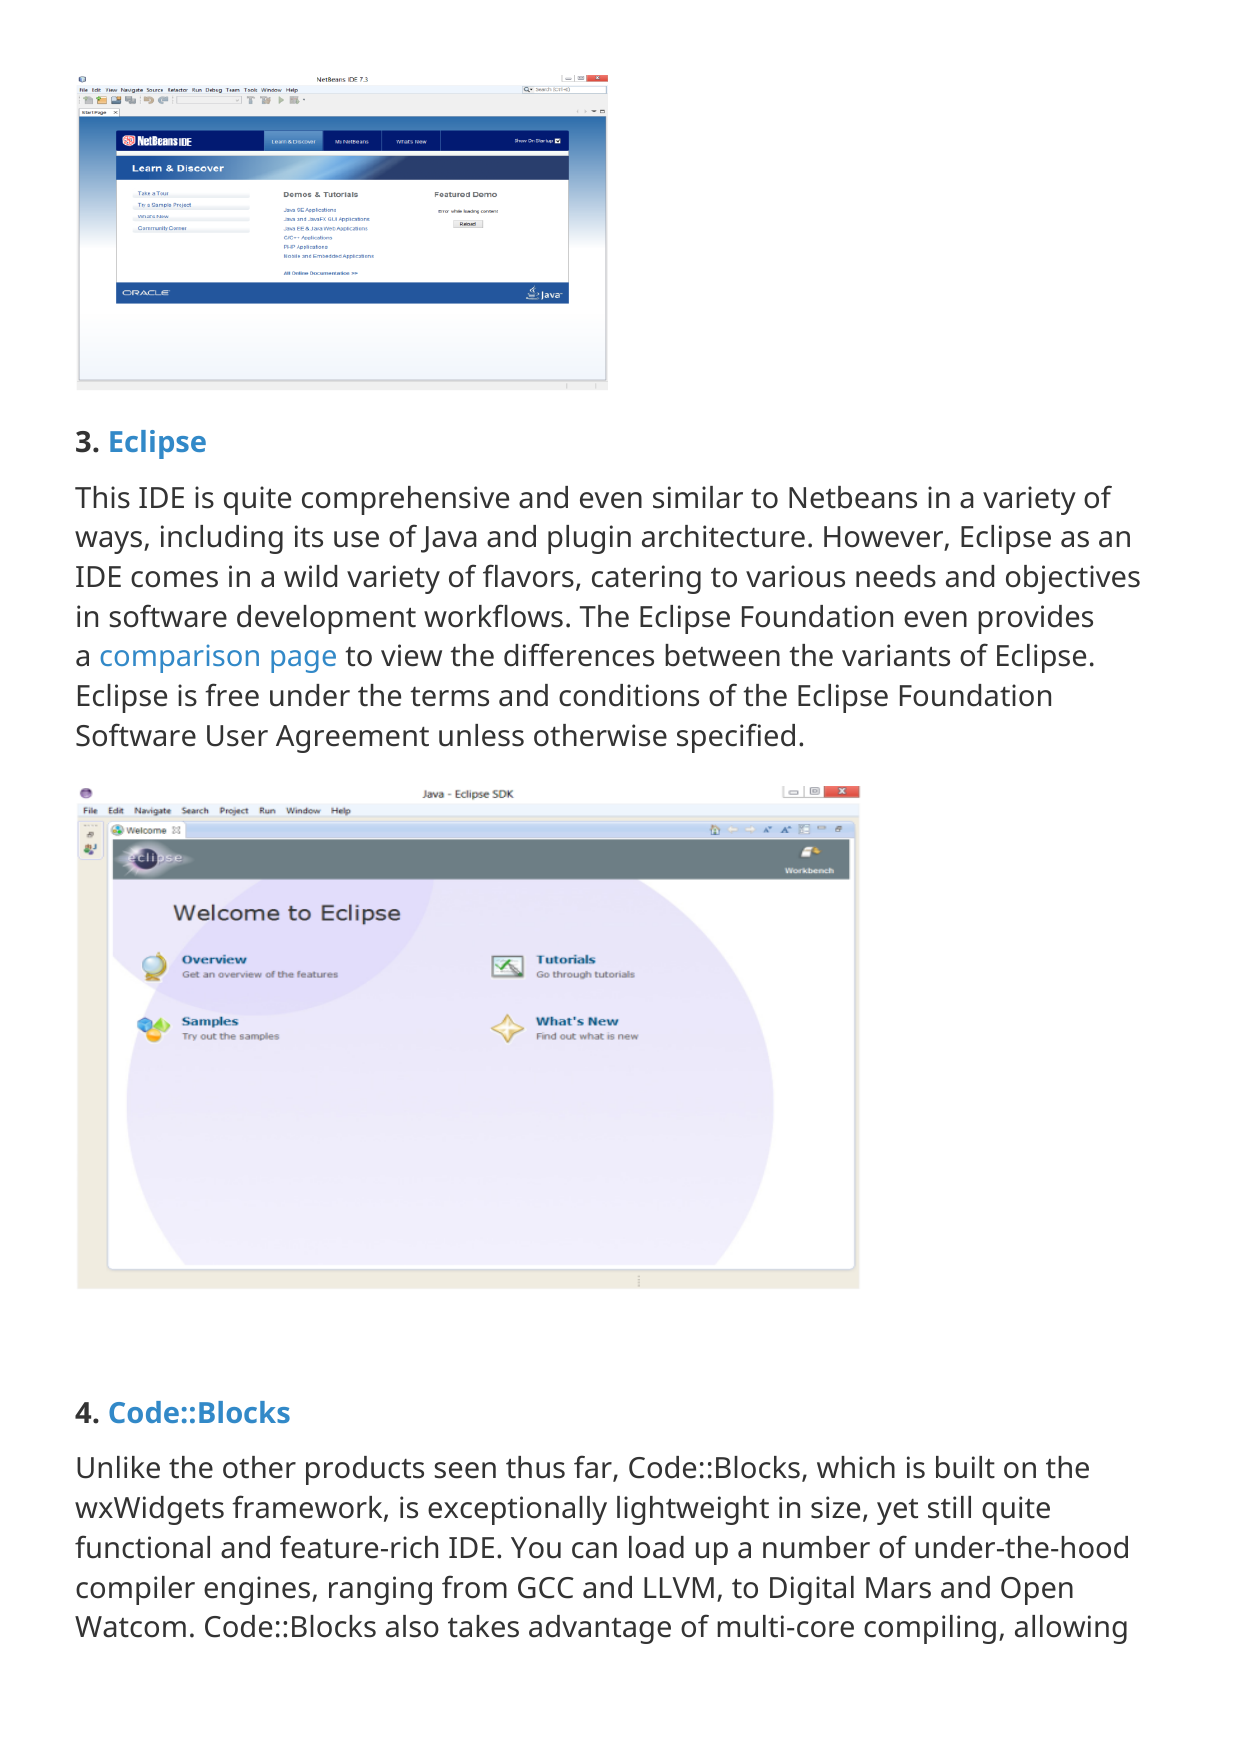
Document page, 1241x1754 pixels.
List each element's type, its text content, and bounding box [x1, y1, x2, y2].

picture [75, 786, 862, 1291]
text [75, 1448, 1165, 1646]
picture [75, 75, 608, 391]
text 3. Eclipse [75, 422, 1165, 461]
text This IDE is quite comprehensive and even similar to Netbeans in a variety of ways, including its use of Java and plugin architecture. However, Eclipse as an IDE comes in a wild variety of flavors, catering to various needs and objectives in software development workflows. The Eclipse Foundation even provides a comparison page to view the differences between the variants of Eclipse. Eclipse is free under the terms and conditions of the Eclipse Foundation Software User Agreement unless otherwise specified. [75, 477, 1165, 755]
text 4. Code::Blocks [75, 1392, 1165, 1432]
